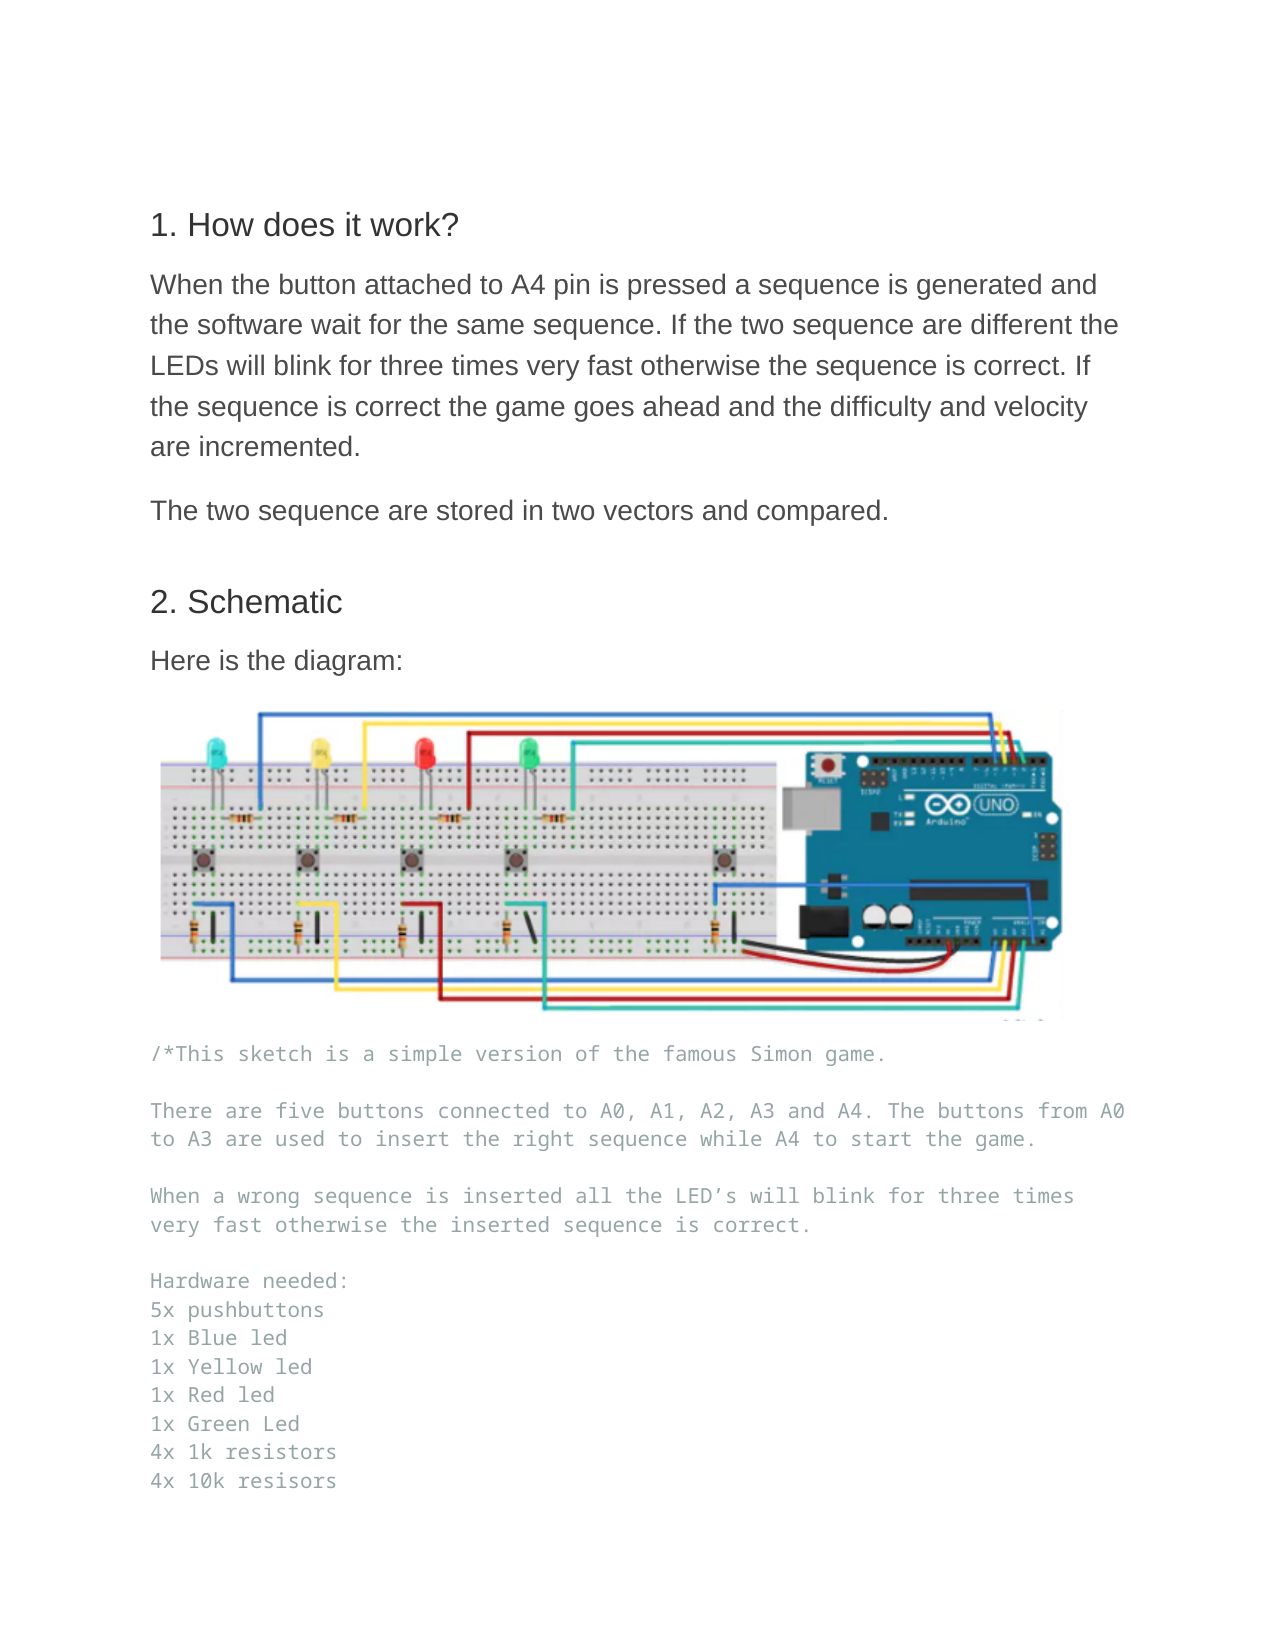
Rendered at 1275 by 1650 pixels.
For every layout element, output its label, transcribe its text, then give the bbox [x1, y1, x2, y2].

text /*This sketch is a simple version of the famous Simon game. [150, 1039, 1125, 1068]
text Here is the diagram: [150, 636, 1125, 677]
subtitle 1. How does it work? [150, 197, 1125, 244]
text 5x pushbuttons [150, 1295, 1125, 1323]
text 1x Blue led [150, 1323, 1125, 1352]
text 1x Yellow led [150, 1352, 1125, 1380]
subtitle 2. Schematic [150, 573, 1125, 620]
text 1x Green Led [150, 1409, 1125, 1437]
text There are five buttons connected to A0, A1, A2, A3 and A4. The buttons from A0 to A3 are used to insert the right sequence while A4 to start the game. [150, 1096, 1125, 1153]
text 4x 1k resistors [150, 1437, 1125, 1466]
text 4x 10k resisors [150, 1466, 1125, 1494]
text When a wrong sequence is inserted all the LED’s will blink for three times very fast otherwise the inserted sequence is correct. [150, 1181, 1125, 1238]
text When the button attached to A4 pin is pressed a sequence is generated and the software wait for the same sequence. If the two sequence are different the LEDs will blink for three times very fast otherwise the sequence is correct. If the sequence is correct the game goes ahead and the difficulty and velocity are incremented. [150, 259, 1125, 462]
text 1x Red led [150, 1380, 1125, 1409]
text Hardware needed: [150, 1267, 1125, 1295]
picture [150, 692, 1082, 1021]
text The two sequence are stored in two vectors and compared. [150, 486, 1125, 527]
